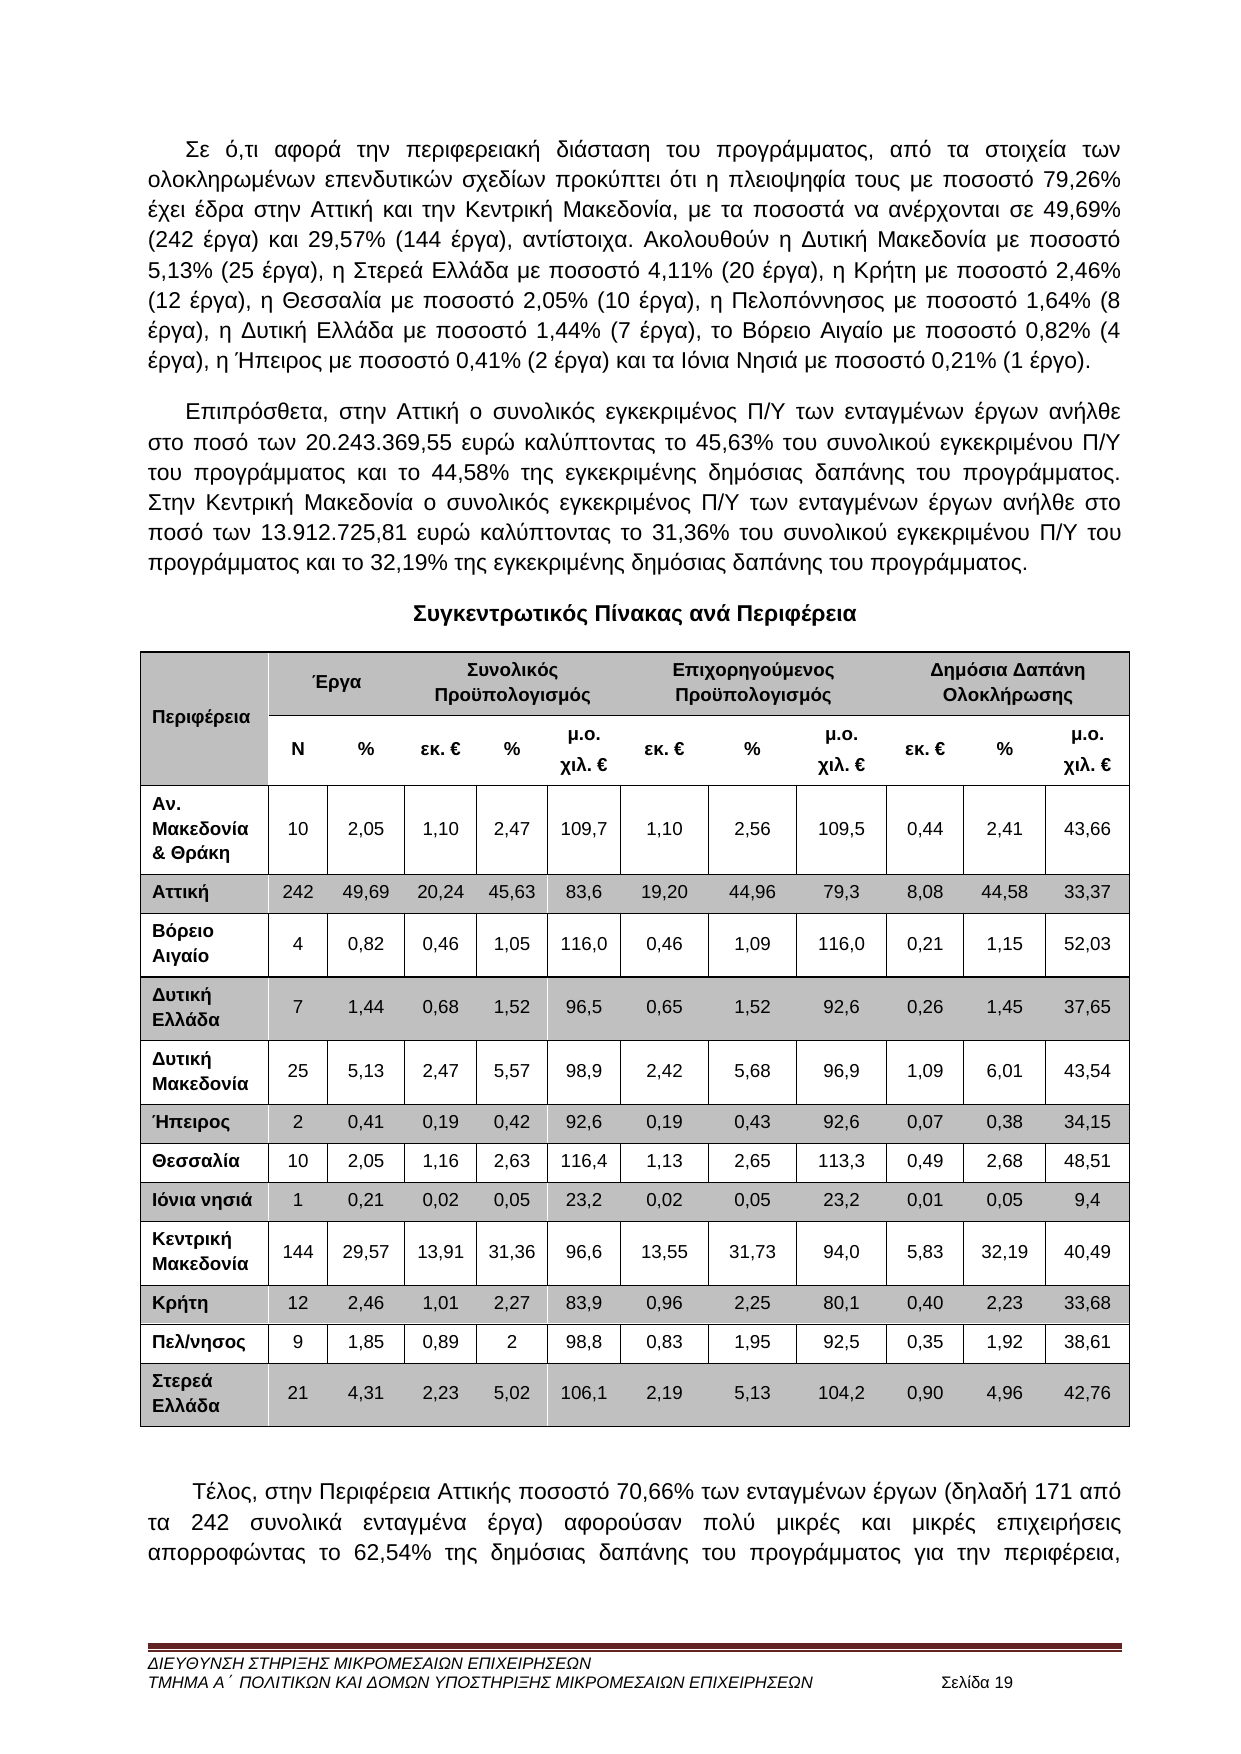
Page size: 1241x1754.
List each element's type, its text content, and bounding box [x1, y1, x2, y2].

table_cell 0,35 [887, 1325, 963, 1362]
table_cell Βόρειο Αιγαίο [141, 914, 268, 976]
table_cell 0,19 [620, 1105, 708, 1143]
table_cell 98,9 [548, 1041, 620, 1104]
table_cell 2,47 [477, 786, 547, 874]
table_cell 1,92 [964, 1325, 1045, 1362]
table_cell 5,68 [709, 1041, 796, 1104]
table_cell Αττική [141, 875, 268, 913]
table_cell μ.ο. χιλ. € [1046, 716, 1129, 785]
table_cell 21 [269, 1364, 327, 1426]
table_cell 40,49 [1046, 1222, 1129, 1284]
table_cell 2,65 [709, 1144, 796, 1182]
table_cell 1,95 [709, 1325, 796, 1362]
table_cell 43,66 [1046, 786, 1129, 874]
table_cell 1,09 [887, 1041, 963, 1104]
table_cell 0,02 [620, 1183, 708, 1221]
table_cell 23,2 [548, 1183, 620, 1221]
table_cell 0,05 [964, 1183, 1046, 1221]
table_cell 23,2 [796, 1183, 886, 1221]
table_cell 10 [269, 1144, 327, 1182]
table_cell Στερεά Ελλάδα [141, 1364, 268, 1426]
table_cell 25 [269, 1041, 327, 1104]
table_header Περιφέρεια [141, 653, 268, 785]
table_cell % [708, 716, 796, 785]
table_cell 9,4 [1046, 1183, 1129, 1221]
table_cell 83,6 [548, 875, 620, 913]
table_cell 2,05 [328, 1144, 404, 1182]
table_cell 31,73 [709, 1222, 796, 1284]
table_cell 5,57 [477, 1041, 547, 1104]
table_cell 116,0 [548, 914, 620, 976]
table_cell Δυτική Ελλάδα [141, 978, 268, 1040]
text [148, 1478, 1122, 1565]
text Επιπρόσθετα, στην Αττική ο συνολικός εγκεκριμένος Π/Υ των ενταγμένων έργων ανήλθε στο ποσό των 20.243.369,55 ευρώ καλύπτοντας το 45,63% του συνολικού εγκεκριμένου Π/Υ του προγράμματος και το 44,58% της εγκεκριμένης δημόσιας δαπάνης του προγράμματος. Στην Κεντρική Μακεδονία ο συνολικός εγκεκριμένος Π/Υ των ενταγμένων έργων ανήλθε στο ποσό των 13.912.725,81 ευρώ καλύπτοντας το 31,36% του συνολικού εγκεκριμένου Π/Υ του προγράμματος και το 32,19% της εγκεκριμένης δημόσιας δαπάνης του προγράμματος. [148, 398, 1122, 576]
table_cell 0,01 [886, 1183, 964, 1221]
table_cell 0,41 [327, 1105, 405, 1143]
table_cell Ν [269, 716, 327, 785]
table_cell 34,15 [1046, 1105, 1129, 1143]
table_cell 20,24 [405, 875, 476, 913]
table_cell 1,05 [477, 914, 547, 976]
text Σε ό,τι αφορά την περιφερειακή διάσταση του προγράμματος, από τα στοιχεία των ολοκληρωμένων επενδυτικών σχεδίων προκύπτει ότι η πλειοψηφία τους με ποσοστό 79,26% έχει έδρα στην Αττική και την Κεντρική Μακεδονία, με τα ποσοστά να ανέρχονται σε 49,69% (242 έργα) και 29,57% (144 έργα), αντίστοιχα. Ακολουθούν η Δυτική Μακεδονία με ποσοστό 5,13% (25 έργα), η Στερεά Ελλάδα με ποσοστό 4,11% (20 έργα), η Κρήτη με ποσοστό 2,46% (12 έργα), η Θεσσαλία με ποσοστό 2,05% (10 έργα), η Πελοπόννησος με ποσοστό 1,64% (8 έργα), η Δυτική Ελλάδα με ποσοστό 1,44% (7 έργα), το Βόρειο Αιγαίο με ποσοστό 0,82% (4 έργα), η Ήπειρος με ποσοστό 0,41% (2 έργα) και τα Ιόνια Νησιά με ποσοστό 0,21% (1 έργο). [148, 136, 1122, 374]
table_cell 2,23 [964, 1286, 1046, 1323]
table_cell Αν. Μακεδονία & Θράκη [141, 786, 268, 874]
table_cell 1,13 [621, 1144, 708, 1182]
table_cell 96,6 [548, 1222, 620, 1284]
table_cell 80,1 [796, 1286, 886, 1323]
table_header Επιχορηγούμενος Προϋπολογισμός [620, 653, 886, 715]
table_cell 109,7 [548, 786, 620, 874]
table_cell 0,21 [887, 914, 963, 976]
table_cell 49,69 [327, 875, 405, 913]
table_cell Δυτική Μακεδονία [141, 1041, 268, 1104]
table_cell 29,57 [328, 1222, 404, 1284]
table_cell 83,9 [548, 1286, 620, 1323]
table_cell 92,6 [796, 1105, 886, 1143]
table_cell 6,01 [964, 1041, 1045, 1104]
table_cell 5,13 [328, 1041, 404, 1104]
table_cell 4,96 [964, 1364, 1046, 1426]
table_cell 2,63 [477, 1144, 547, 1182]
table_cell 1,85 [328, 1325, 404, 1362]
table_cell 0,44 [887, 786, 963, 874]
table_cell 96,9 [797, 1041, 886, 1104]
table_cell 8,08 [886, 875, 964, 913]
table_cell Ιόνια νησιά [141, 1183, 268, 1221]
table_cell 37,65 [1046, 978, 1129, 1040]
table_cell 0,43 [708, 1105, 796, 1143]
table_cell 2 [269, 1105, 327, 1143]
table_cell 0,82 [328, 914, 404, 976]
table_cell % [476, 716, 547, 785]
table_cell 2,19 [620, 1364, 708, 1426]
table_cell 242 [269, 875, 327, 913]
table_cell 116,4 [548, 1144, 620, 1182]
table_cell 1,52 [476, 978, 547, 1040]
table_cell 94,0 [797, 1222, 886, 1284]
table_header Συνολικός Προϋπολογισμός [405, 653, 620, 715]
table_cell 1,15 [964, 914, 1045, 976]
table_cell 0,05 [708, 1183, 796, 1221]
table_cell 0,02 [405, 1183, 476, 1221]
table_cell 1,10 [405, 786, 476, 874]
table_cell 33,37 [1046, 875, 1129, 913]
table_cell 5,13 [708, 1364, 796, 1426]
table_cell 0,21 [327, 1183, 405, 1221]
table_cell 2,23 [405, 1364, 476, 1426]
table_cell 1,09 [709, 914, 796, 976]
table_cell 1,44 [327, 978, 405, 1040]
table_cell 2,68 [964, 1144, 1045, 1182]
table_cell 9 [269, 1325, 327, 1362]
table_cell 0,19 [405, 1105, 476, 1143]
table_cell 92,5 [797, 1325, 886, 1362]
table_cell 7 [269, 978, 327, 1040]
table_cell εκ. € [620, 716, 708, 785]
table_cell 2,05 [328, 786, 404, 874]
table_cell 4 [269, 914, 327, 976]
table_cell 0,46 [621, 914, 708, 976]
table_cell 96,5 [548, 978, 620, 1040]
table_cell Ήπειρος [141, 1105, 268, 1143]
table_cell % [964, 716, 1046, 785]
table_cell 13,55 [621, 1222, 708, 1284]
table_cell 1,52 [708, 978, 796, 1040]
table_cell 0,90 [886, 1364, 964, 1426]
table_cell 12 [269, 1286, 327, 1323]
table_cell 33,68 [1046, 1286, 1129, 1323]
table_cell 2,25 [708, 1286, 796, 1323]
table_cell 1,45 [964, 978, 1046, 1040]
table_cell 19,20 [620, 875, 708, 913]
table_cell 98,8 [548, 1325, 620, 1362]
table_cell 0,89 [405, 1325, 476, 1362]
table_cell 79,3 [796, 875, 886, 913]
table_cell 42,76 [1046, 1364, 1129, 1426]
table_cell 2,56 [709, 786, 796, 874]
table_cell 52,03 [1046, 914, 1129, 976]
table_cell 0,42 [476, 1105, 547, 1143]
table_cell 0,05 [476, 1183, 547, 1221]
table_cell 32,19 [964, 1222, 1045, 1284]
table_cell 2,46 [327, 1286, 405, 1323]
table_cell Κρήτη [141, 1286, 268, 1323]
table_cell 2,41 [964, 786, 1045, 874]
table_cell εκ. € [886, 716, 964, 785]
table_cell 45,63 [476, 875, 547, 913]
table_cell 0,38 [964, 1105, 1046, 1143]
table_cell 0,26 [886, 978, 964, 1040]
table_cell 2,42 [621, 1041, 708, 1104]
table_cell 4,31 [327, 1364, 405, 1426]
table_cell 5,02 [476, 1364, 547, 1426]
table_cell % [327, 716, 405, 785]
table_header Έργα [269, 653, 405, 715]
table_cell 144 [269, 1222, 327, 1284]
table_cell μ.ο. χιλ. € [548, 716, 620, 785]
table_cell 13,91 [405, 1222, 476, 1284]
table_cell 104,2 [796, 1364, 886, 1426]
table_cell 0,46 [405, 914, 476, 976]
text Συγκεντρωτικός Πίνακας ανά Περιφέρεια [148, 600, 1122, 627]
table_cell 0,96 [620, 1286, 708, 1323]
table_cell 109,5 [797, 786, 886, 874]
table_cell 1,01 [405, 1286, 476, 1323]
table_cell 92,6 [796, 978, 886, 1040]
table_cell 5,83 [887, 1222, 963, 1284]
table_cell 43,54 [1046, 1041, 1129, 1104]
table_cell εκ. € [405, 716, 476, 785]
table_cell 2,27 [476, 1286, 547, 1323]
table_cell 92,6 [548, 1105, 620, 1143]
table_cell 10 [269, 786, 327, 874]
table_cell 0,40 [886, 1286, 964, 1323]
table_cell 48,51 [1046, 1144, 1129, 1182]
table_cell 0,83 [621, 1325, 708, 1362]
table_header Δημόσια Δαπάνη Ολοκλήρωσης [886, 653, 1129, 715]
table_cell 113,3 [797, 1144, 886, 1182]
table_cell 116,0 [797, 914, 886, 976]
table_cell 106,1 [548, 1364, 620, 1426]
table_cell 2,47 [405, 1041, 476, 1104]
table_cell Κεντρική Μακεδονία [141, 1222, 268, 1284]
table_cell 44,96 [708, 875, 796, 913]
table_cell 0,68 [405, 978, 476, 1040]
table_cell 44,58 [964, 875, 1046, 913]
table_cell 0,65 [620, 978, 708, 1040]
table_cell Θεσσαλία [141, 1144, 268, 1182]
table_cell 38,61 [1046, 1325, 1129, 1362]
table_cell 1 [269, 1183, 327, 1221]
table_cell 1,10 [621, 786, 708, 874]
table_cell 0,49 [887, 1144, 963, 1182]
table_cell 1,16 [405, 1144, 476, 1182]
table_cell 31,36 [477, 1222, 547, 1284]
table_cell 0,07 [886, 1105, 964, 1143]
table_cell μ.ο. χιλ. € [796, 716, 886, 785]
table_cell 2 [477, 1325, 547, 1362]
table_cell Πελ/νησος [141, 1325, 268, 1362]
